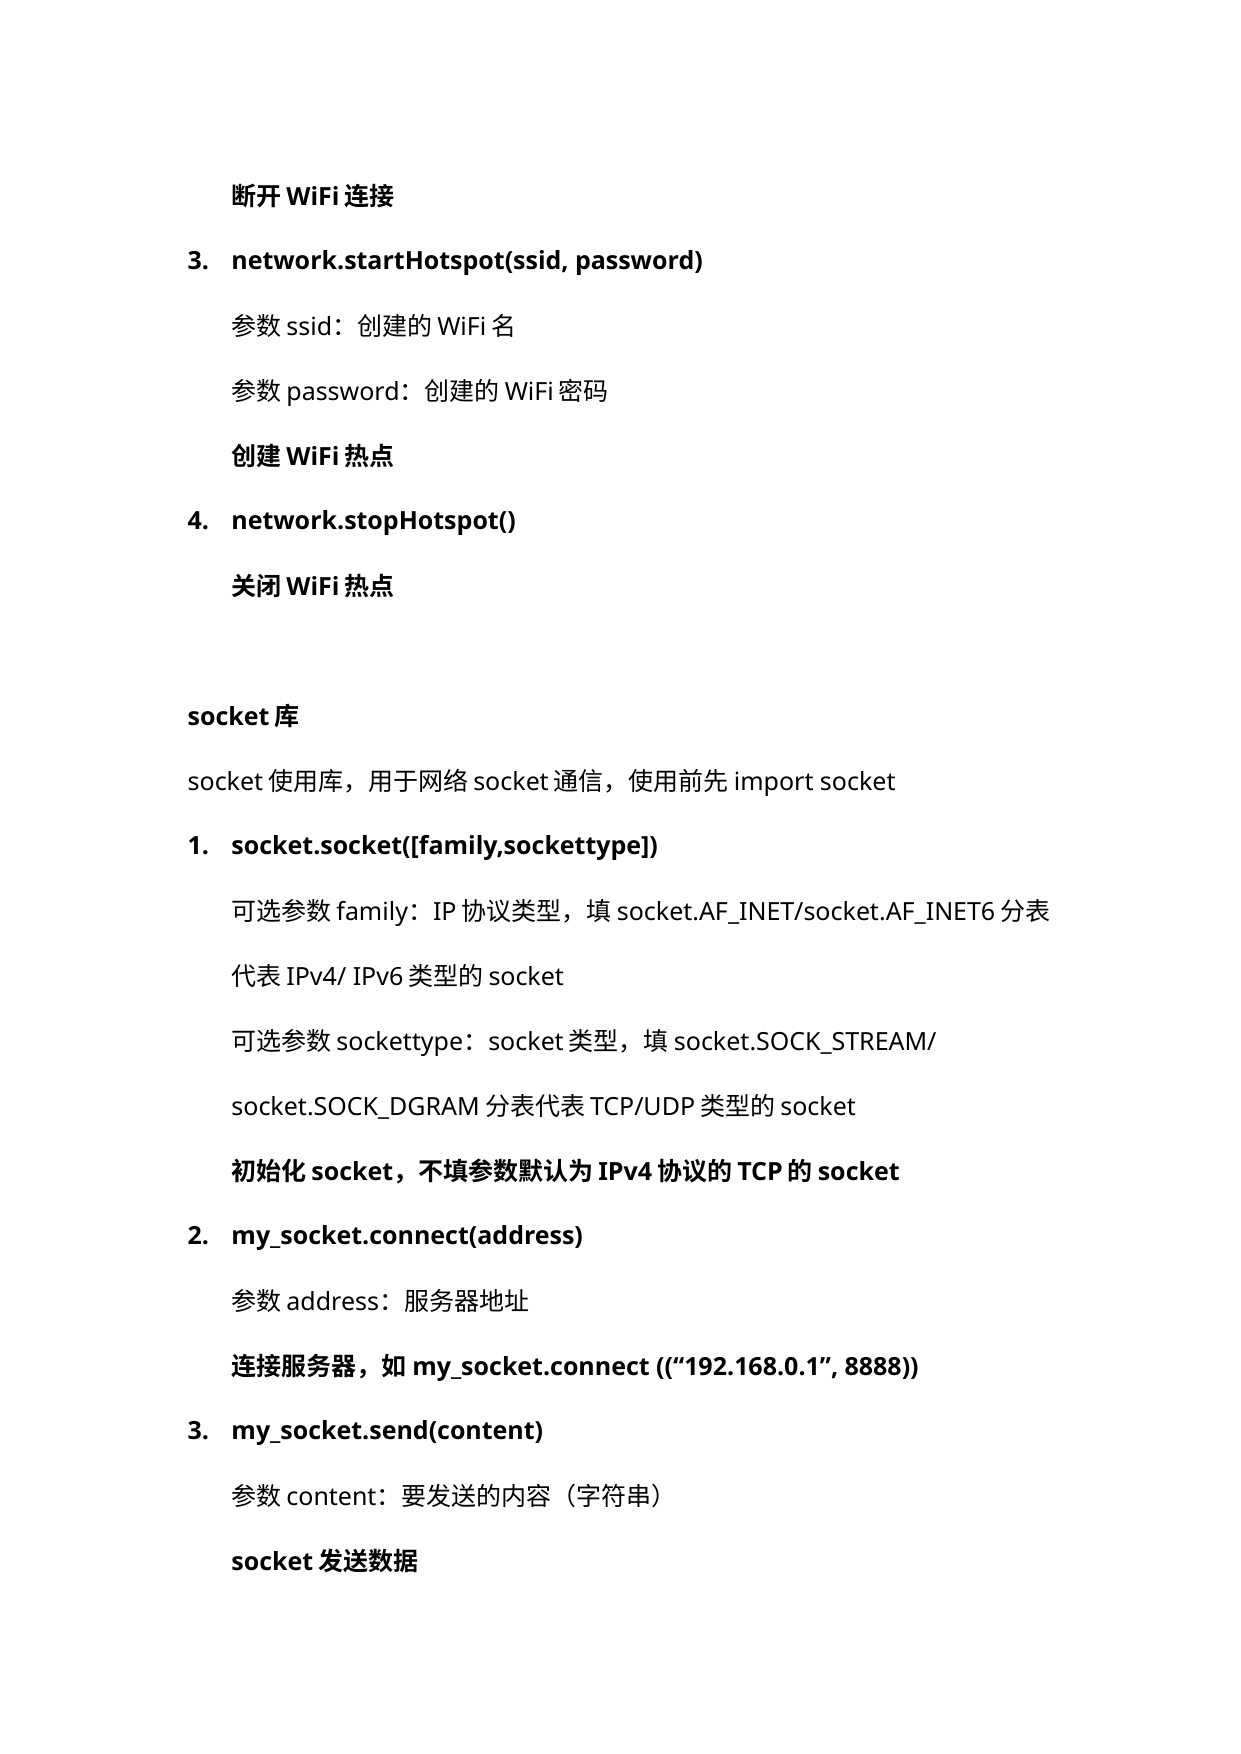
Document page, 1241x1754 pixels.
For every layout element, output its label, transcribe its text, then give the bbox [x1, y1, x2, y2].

list 断开WiFi连接 [231, 162, 1053, 227]
list 连接服务器，如 my_socket.connect ((“192.168.0.1”, 8888)) [231, 1332, 1053, 1397]
list 参数address：服务器地址 [231, 1267, 1053, 1332]
list 可选参数family：IP协议类型，填socket.AF_INET/socket.AF_INET6分表代表IPv4/ IPv6类型的socket [231, 877, 1053, 1007]
list socket.socket([family,sockettype]) [187, 812, 1053, 877]
list my_socket.send(content) [187, 1397, 1053, 1462]
list my_socket.connect(address) [187, 1202, 1053, 1267]
list 参数password：创建的WiFi密码 [231, 357, 1053, 422]
text socket库 [187, 682, 1053, 747]
list network.startHotspot(ssid, password) [187, 227, 1053, 292]
list 创建WiFi热点 [231, 422, 1053, 487]
text socket使用库，用于网络socket通信，使用前先import socket [187, 747, 1053, 812]
list 关闭WiFi热点 [231, 552, 1053, 617]
list 初始化socket，不填参数默认为IPv4协议的TCP的socket [231, 1137, 1053, 1202]
list network.stopHotspot() [187, 487, 1053, 552]
list socket发送数据 [231, 1527, 1053, 1592]
list 可选参数sockettype：socket类型，填socket.SOCK_STREAM/socket.SOCK_DGRAM分表代表TCP/UDP类型的socket [231, 1007, 1053, 1137]
list 参数ssid：创建的WiFi名 [231, 292, 1053, 357]
list 参数content：要发送的内容（字符串） [231, 1462, 1053, 1527]
